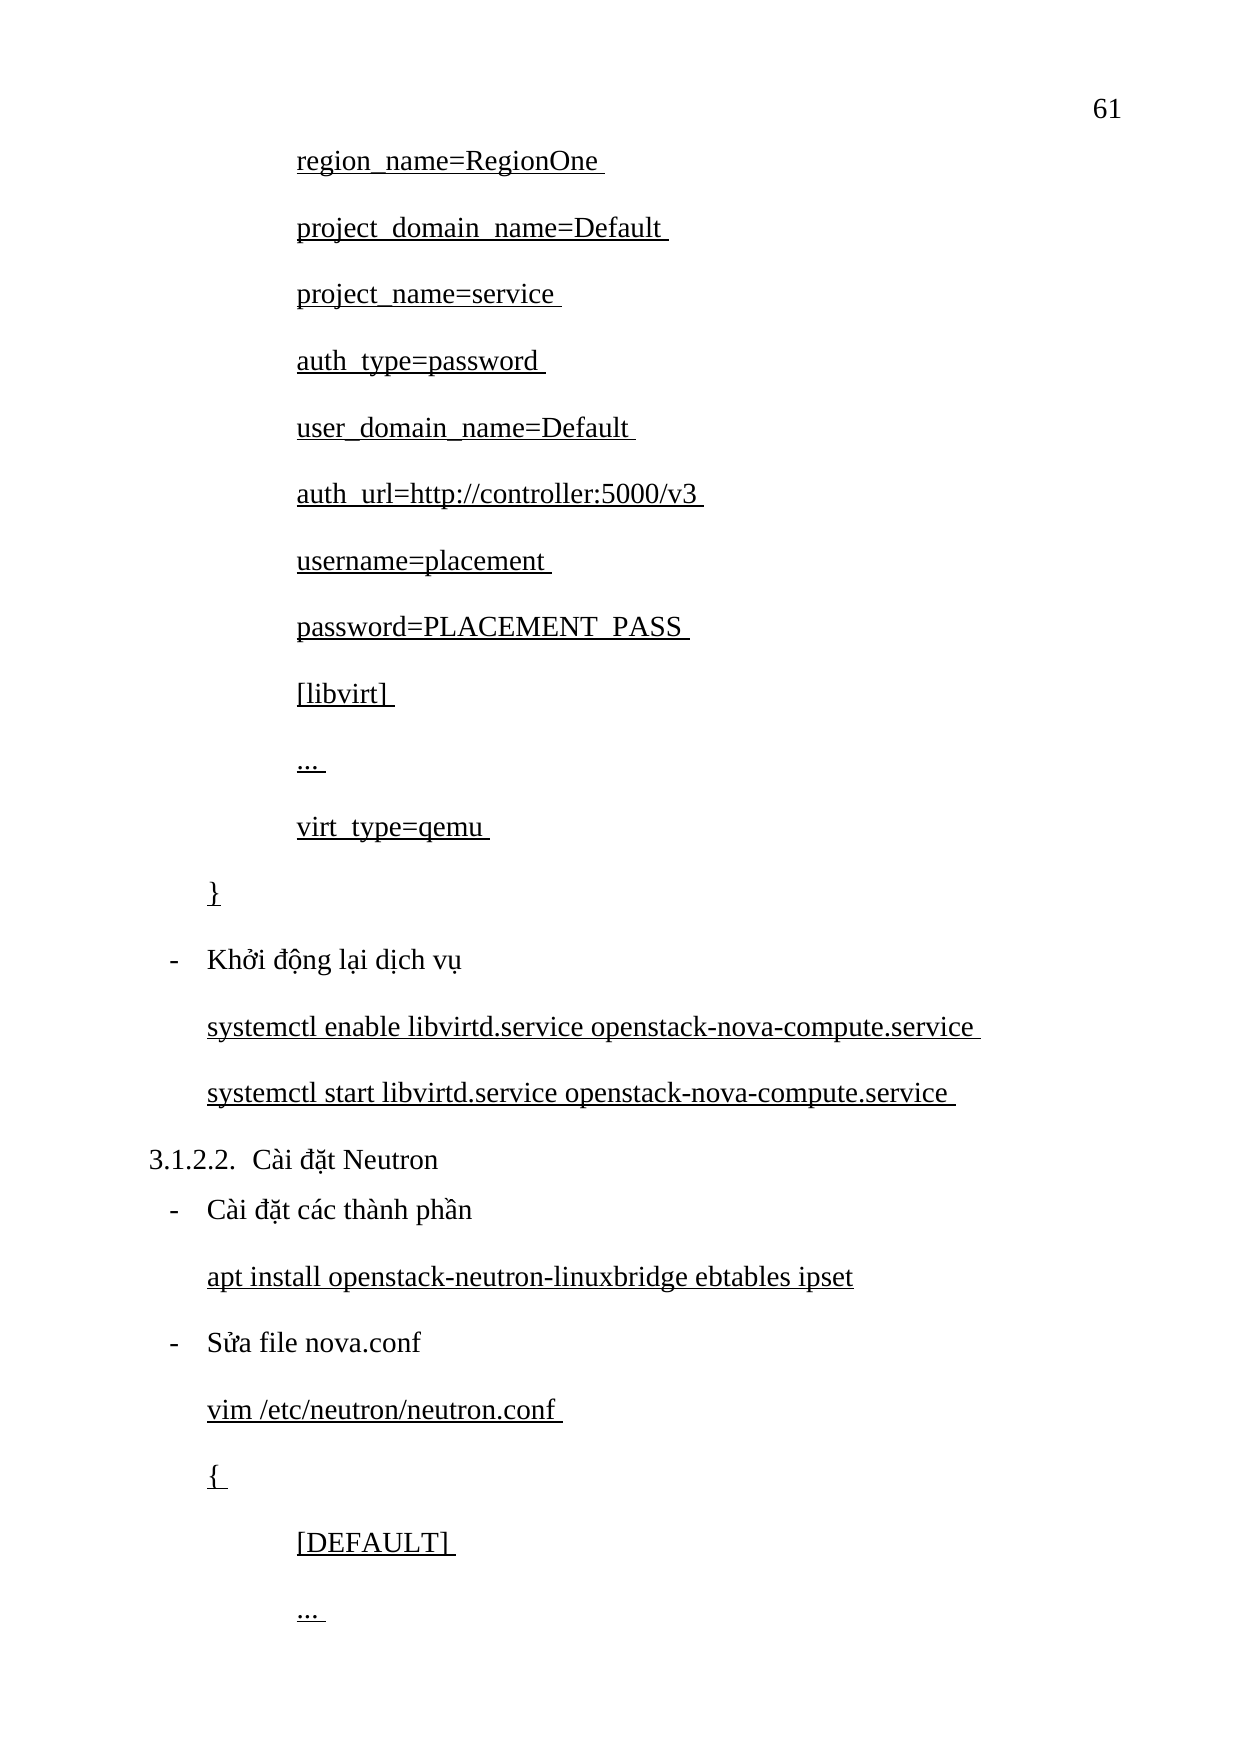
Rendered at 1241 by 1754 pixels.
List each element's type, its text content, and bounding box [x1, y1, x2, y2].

text auth_type=password [252, 343, 1122, 377]
text ... [252, 742, 1122, 776]
list Sửa file nova.conf [169, 1325, 1122, 1359]
list Cài đặt các thành phần [169, 1192, 1122, 1226]
text } [177, 876, 1122, 909]
subtitle Cài đặt Neutron [236, 1142, 1122, 1175]
text auth_url=http://controller:5000/v3 [252, 476, 1122, 510]
text region_name=RegionOne [252, 143, 1122, 177]
text password=PLACEMENT_PASS [252, 609, 1122, 643]
text project_name=service [252, 277, 1122, 310]
list Khởi động lại dịch vụ [169, 942, 1122, 976]
text apt install openstack-neutron-linuxbridge ebtables ipset [177, 1259, 1122, 1292]
text vim /etc/neutron/neutron.conf [177, 1392, 1122, 1425]
text systemctl start libvirtd.service openstack-nova-compute.service [177, 1075, 1122, 1109]
text [libvirt] [252, 676, 1122, 709]
text virt_type=qemu [252, 809, 1122, 843]
text ... [252, 1592, 1122, 1625]
text [DEFAULT] [252, 1525, 1122, 1558]
text systemctl enable libvirtd.service openstack-nova-compute.service [177, 1009, 1122, 1042]
text username=placement [252, 543, 1122, 576]
text user_domain_name=Default [252, 410, 1122, 443]
text { [177, 1458, 1122, 1492]
text project_domain_name=Default [252, 210, 1122, 243]
